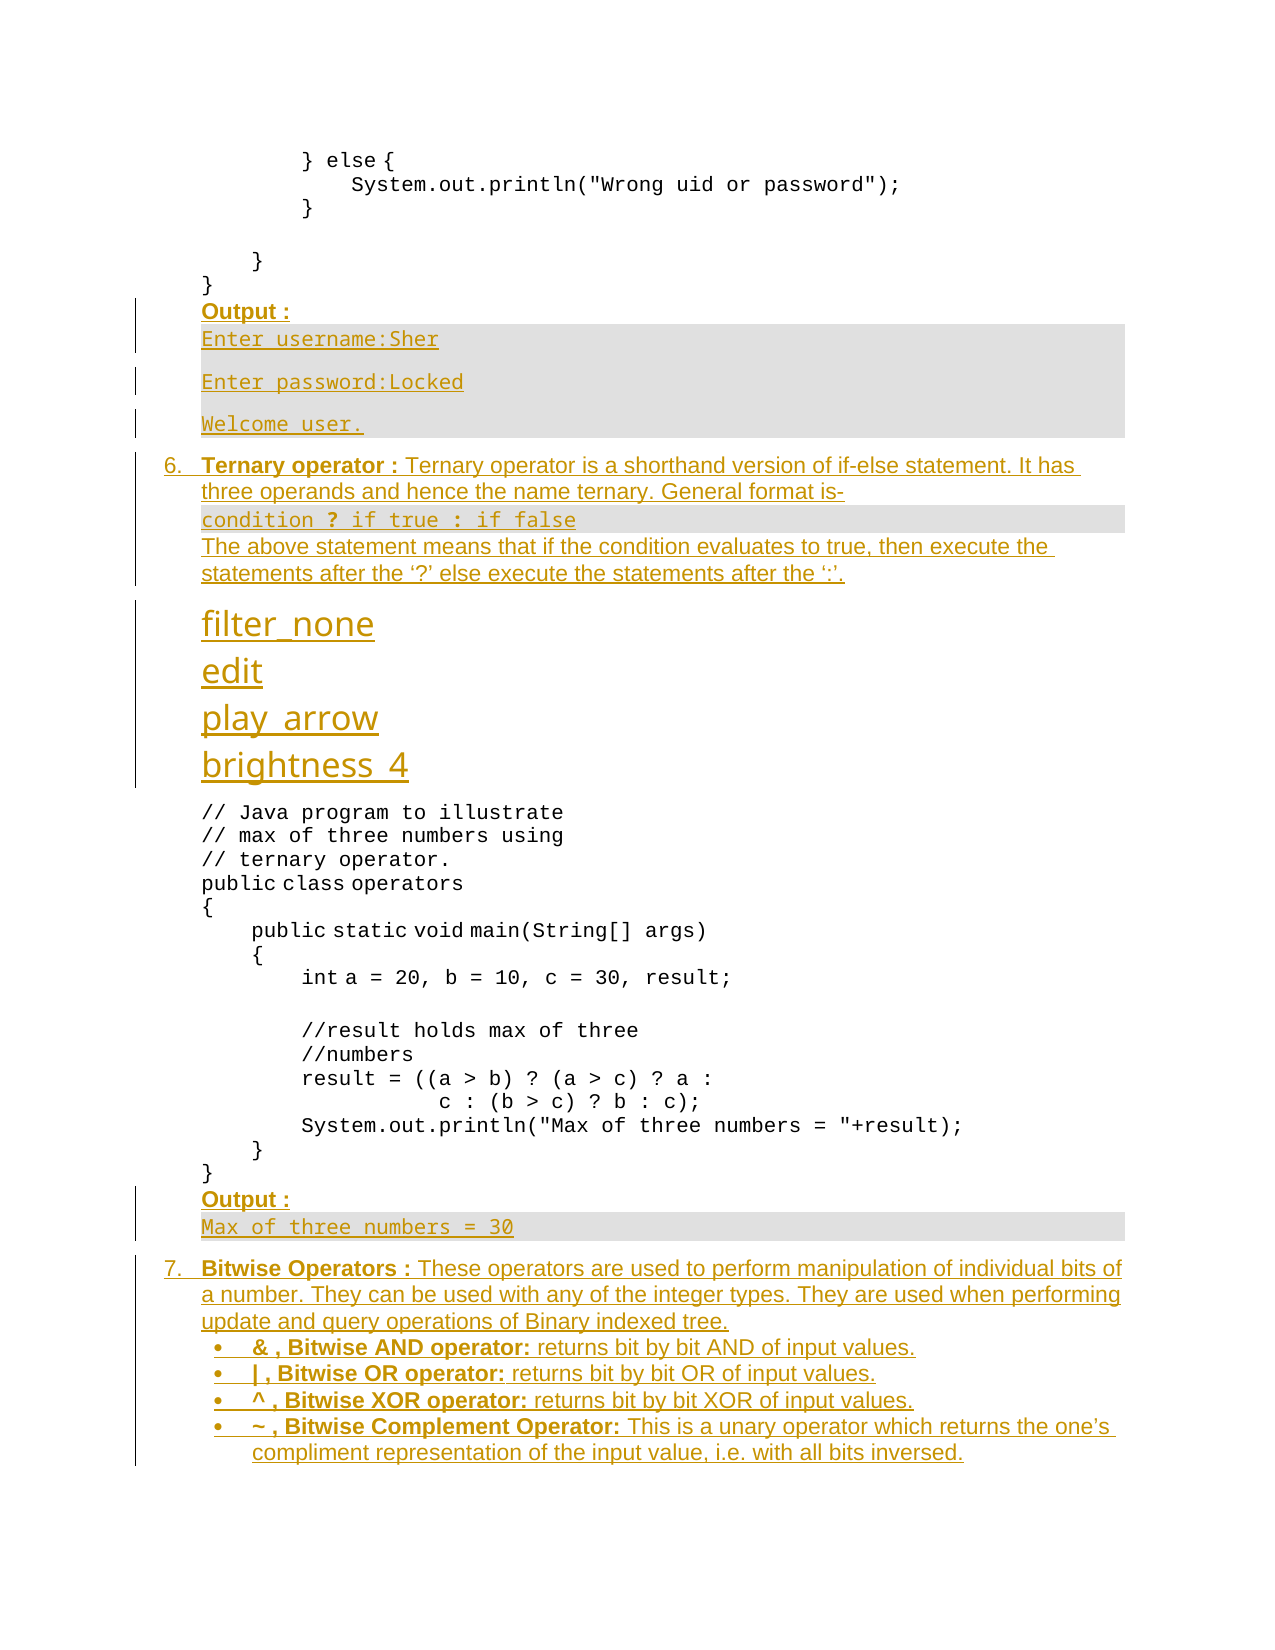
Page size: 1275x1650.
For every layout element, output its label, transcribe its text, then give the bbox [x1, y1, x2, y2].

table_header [201, 150, 999, 298]
table_header // Java program to illustrate // max of three numbers using // ternary operator. public class operators { public static void main(String[] args) { int a = 20, b = 10, c = 30, result; //result holds max of three //numbers result = ((a > b) ? (a > c) ? a : c : (b > c) ? b : c); System.out.println("Max of three numbers = "+result); } } [201, 802, 999, 1186]
